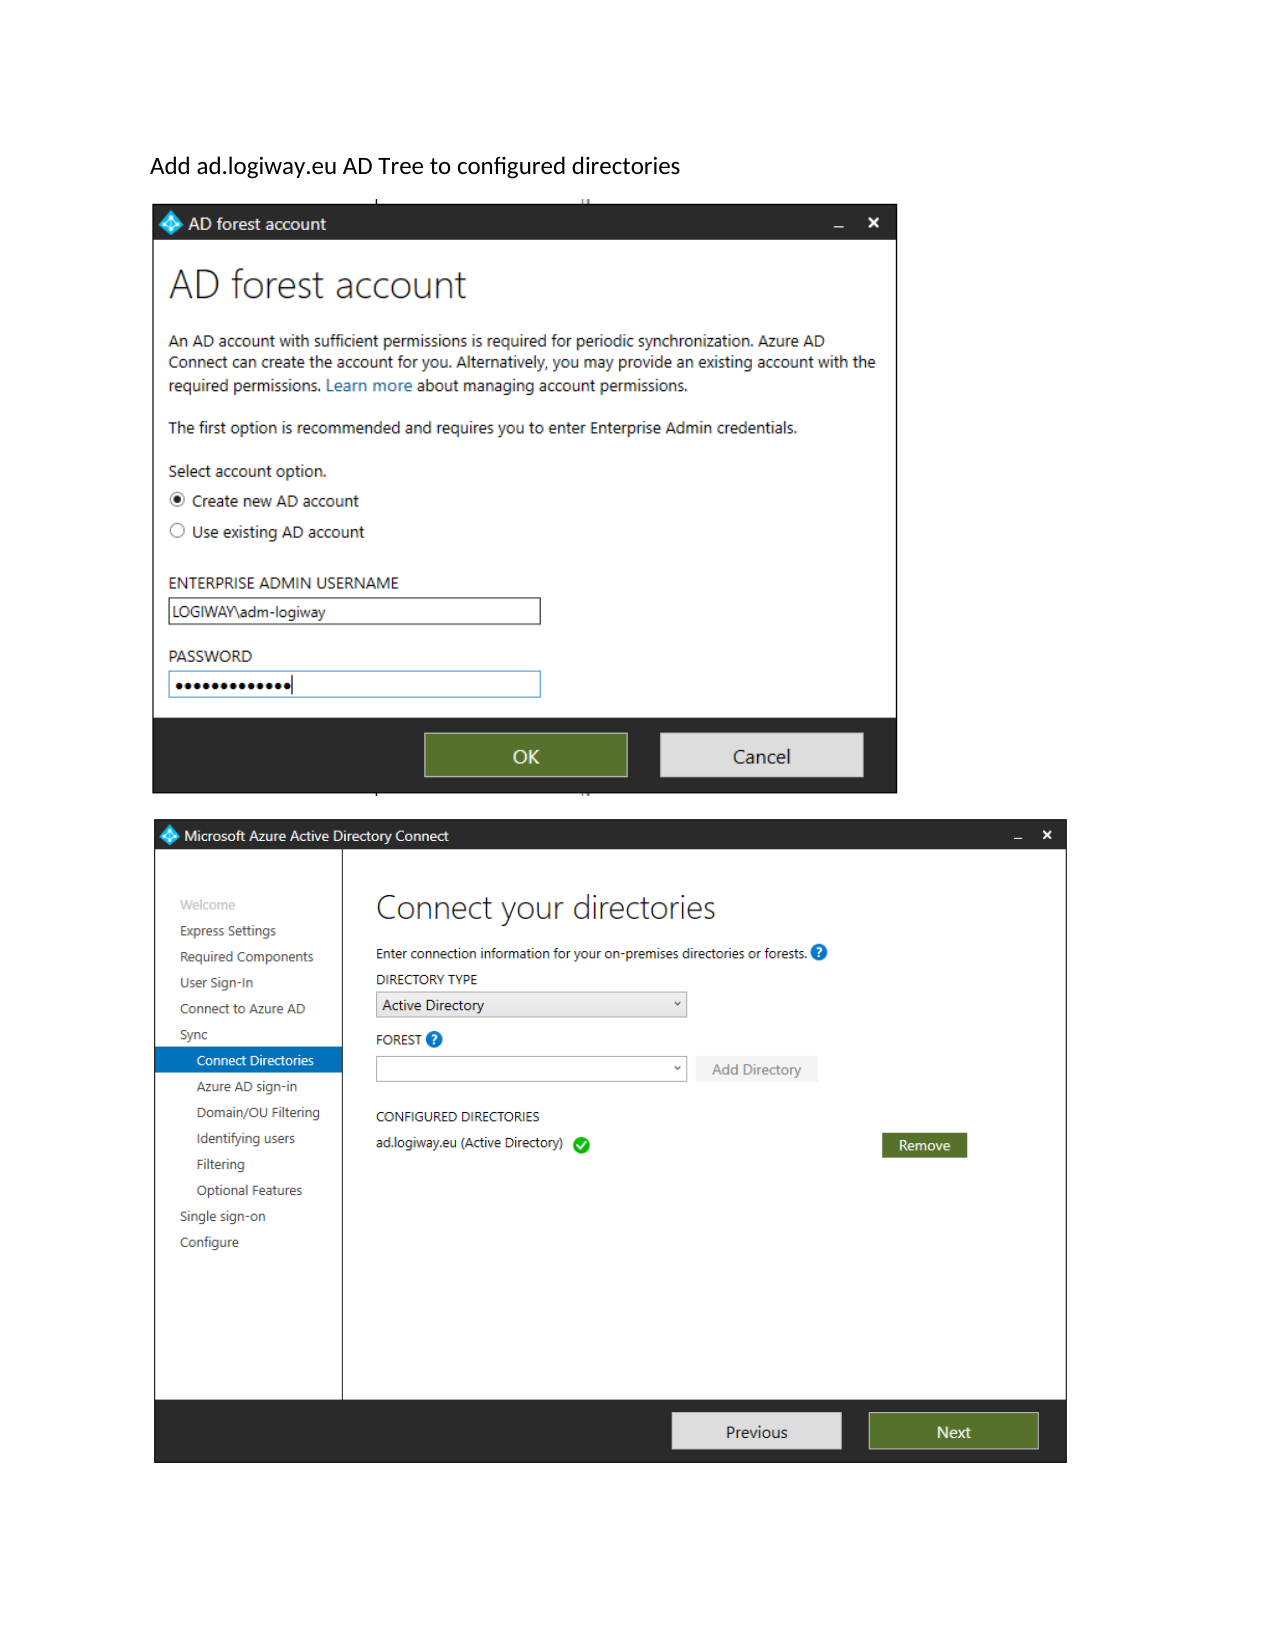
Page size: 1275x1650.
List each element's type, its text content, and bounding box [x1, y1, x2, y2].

picture [150, 814, 1071, 1464]
picture [150, 199, 901, 796]
text Add ad.logiway.eu AD Tree to configured directories [150, 150, 1125, 181]
